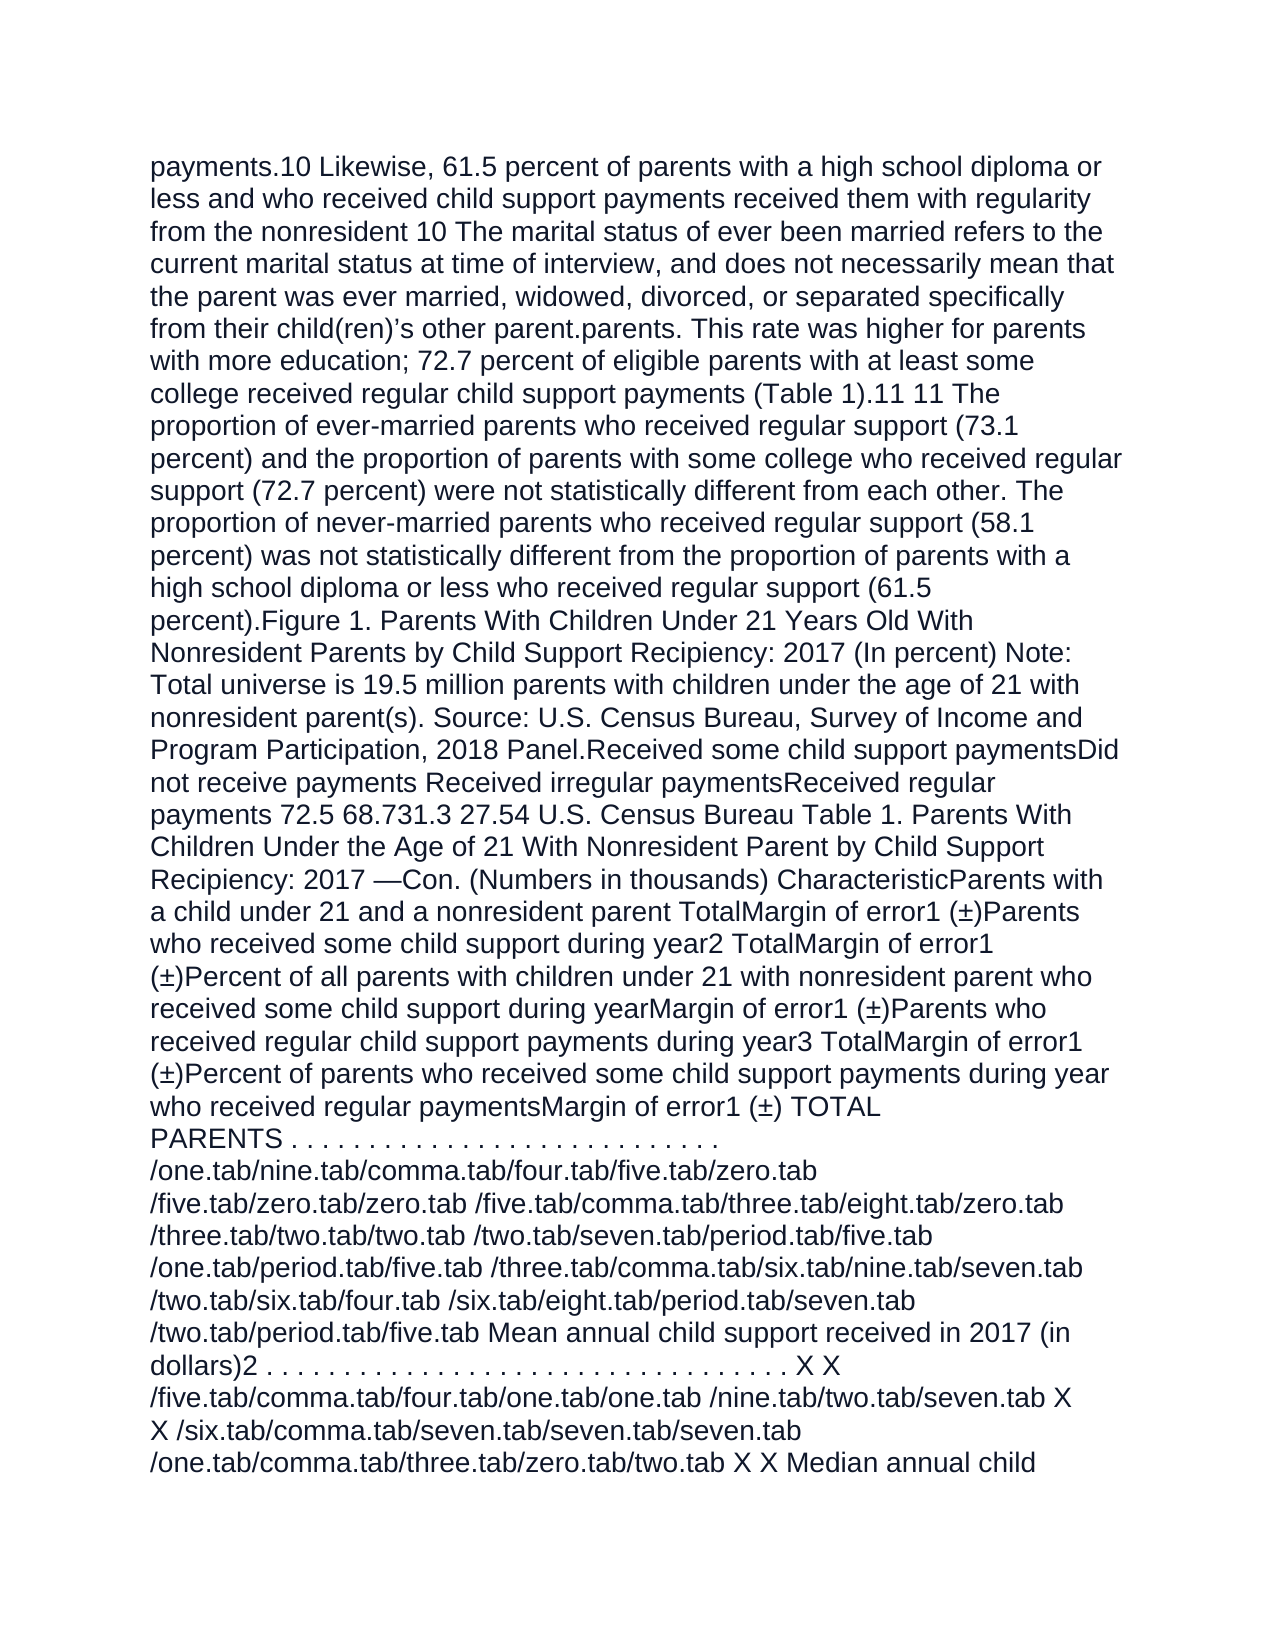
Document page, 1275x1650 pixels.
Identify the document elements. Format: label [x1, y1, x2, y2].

text [150, 150, 1125, 1478]
